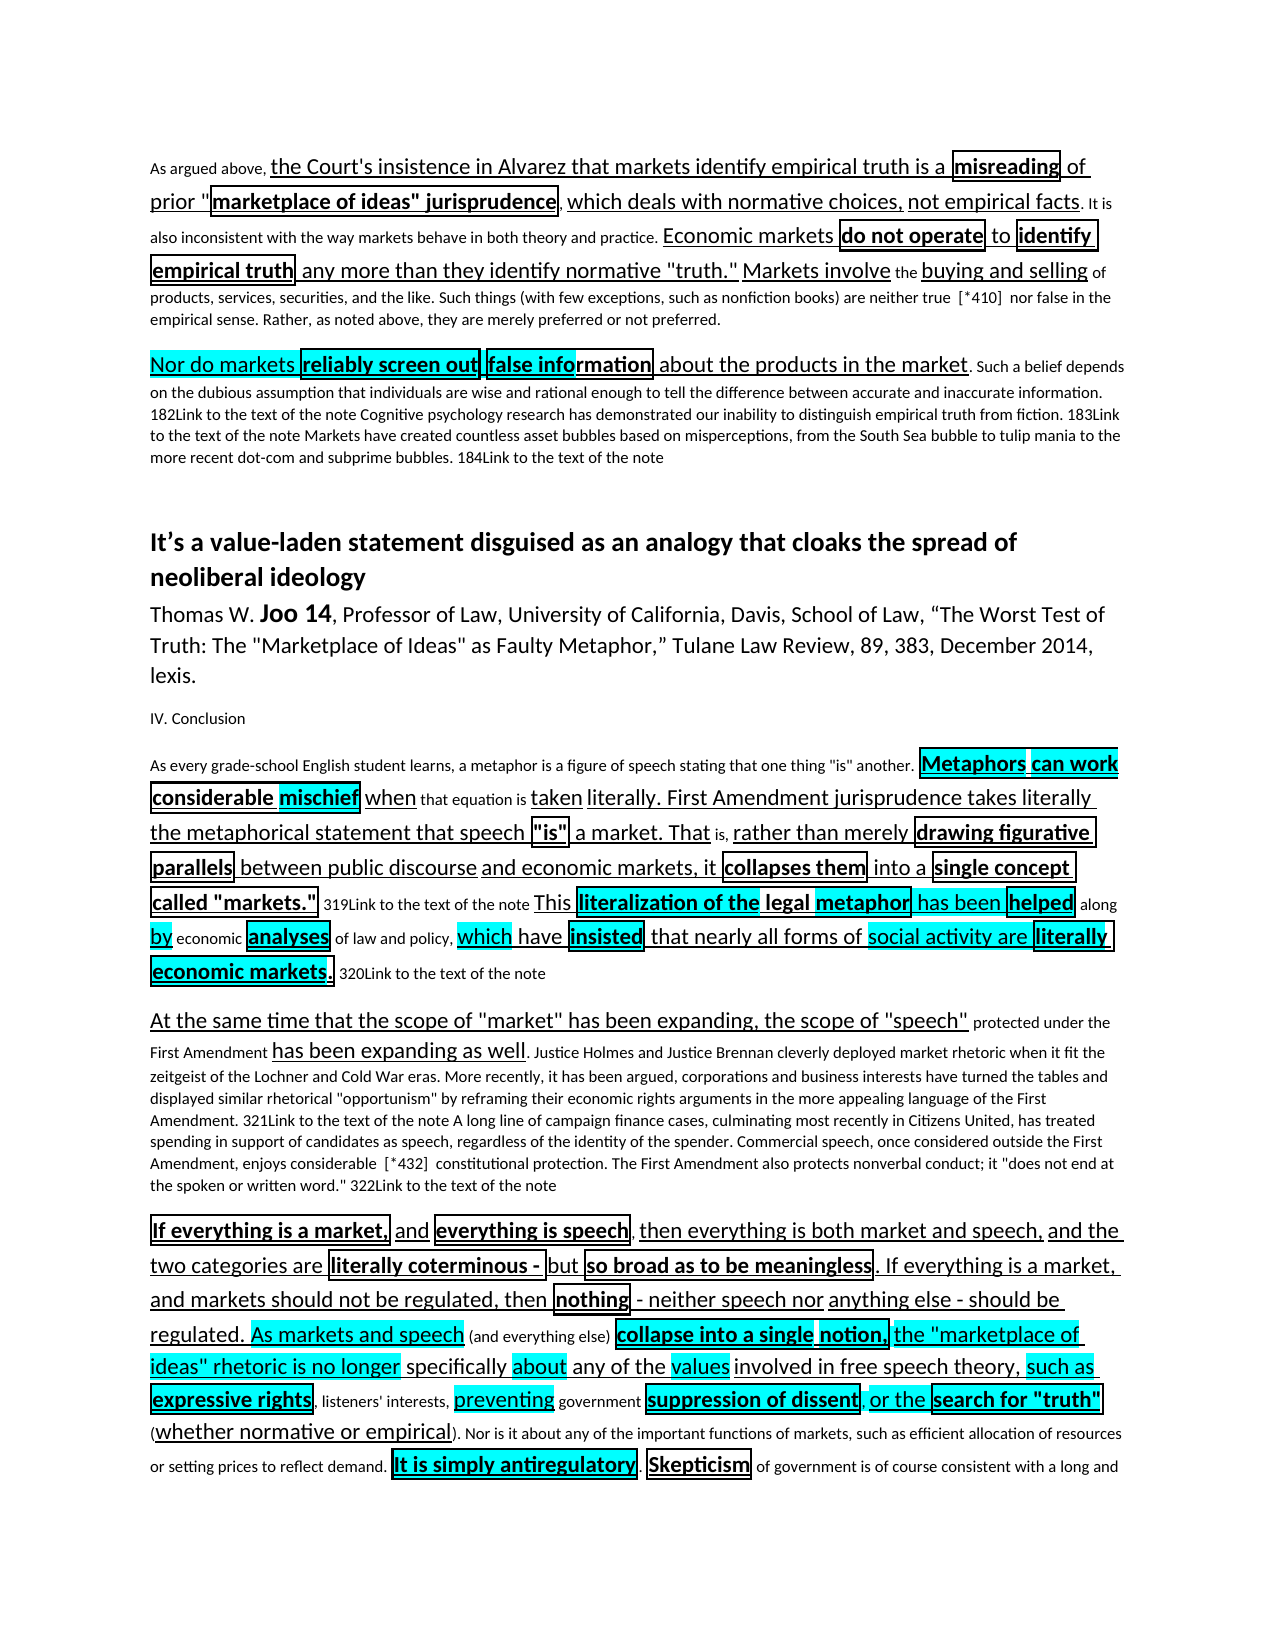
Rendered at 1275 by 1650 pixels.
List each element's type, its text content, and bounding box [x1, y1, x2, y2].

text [150, 1214, 1125, 1480]
text As every grade-school English student learns, a metaphor is a figure of speech stating that one thing "is" another. Metaphors can work considerable mischief when that equation is taken literally. First Amendment jurisprudence takes literally the metaphorical statement that speech "is" a market. That is, rather than merely drawing figurative parallels between public discourse and economic markets, it collapses them into a single concept called "markets." 319Link to the text of the note This literalization of the legal metaphor has been helped along by economic analyses of law and policy, which have insisted that nearly all forms of social activity are literally economic markets. 320Link to the text of the note [150, 747, 1125, 987]
text Nor do markets reliably screen out false information about the products in the market. Such a belief depends on the dubious assumption that individuals are wise and rational enough to tell the difference between accurate and inaccurate information. 182Link to the text of the note Cognitive psychology research has demonstrated our inability to distinguish empirical truth from fiction. 183Link to the text of the note Markets have created countless asset bubbles based on misperceptions, from the South Sea bubble to tulip mania to the more recent dot-com and subprime bubbles. 184Link to the text of the note [150, 348, 1125, 468]
text As argued above, the Court's insistence in Alvarez that markets identify empirical truth is a misreading of prior "marketplace of ideas" jurisprudence, which deals with normative choices, not empirical facts. It is also inconsistent with the way markets behave in both theory and practice. Economic markets do not operate to identify empirical truth any more than they identify normative "truth." Markets involve the buying and selling of products, services, securities, and the like. Such things (with few exceptions, such as nonfiction books) are neither true [*410] nor false in the empirical sense. Rather, as noted above, they are merely preferred or not preferred. [150, 150, 1125, 330]
text At the same time that the scope of "market" has been expanding, the scope of "speech" protected under the First Amendment has been expanding as well. Justice Holmes and Justice Brennan cleverly deployed market rhetoric when it fit the zeitgeist of the Lochner and Cold War eras. More recently, it has been argued, corporations and business interests have turned the tables and displayed similar rhetorical "opportunism" by reframing their economic rights arguments in the more appealing language of the First Amendment. 321Link to the text of the note A long line of campaign finance cases, culminating most recently in Citizens United, has treated spending in support of candidates as speech, regardless of the identity of the spender. Commercial speech, once considered outside the First Amendment, enjoys considerable [*432] constitutional protection. The First Amendment also protects nonverbal conduct; it "does not end at the spoken or written word." 322Link to the text of the note [150, 1006, 1125, 1196]
subtitle It’s a value-laden statement disguised as an analogy that cloaks the spread of neoliberal ideology [150, 525, 1125, 593]
text IV. Conclusion [150, 708, 1125, 728]
text Thomas W. Joo 14, Professor of Law, University of California, Davis, School of Law, “The Worst Test of Truth: The "Marketplace of Ideas" as Faulty Metaphor,” Tulane Law Review, 89, 383, December 2014, lexis. [150, 596, 1125, 689]
